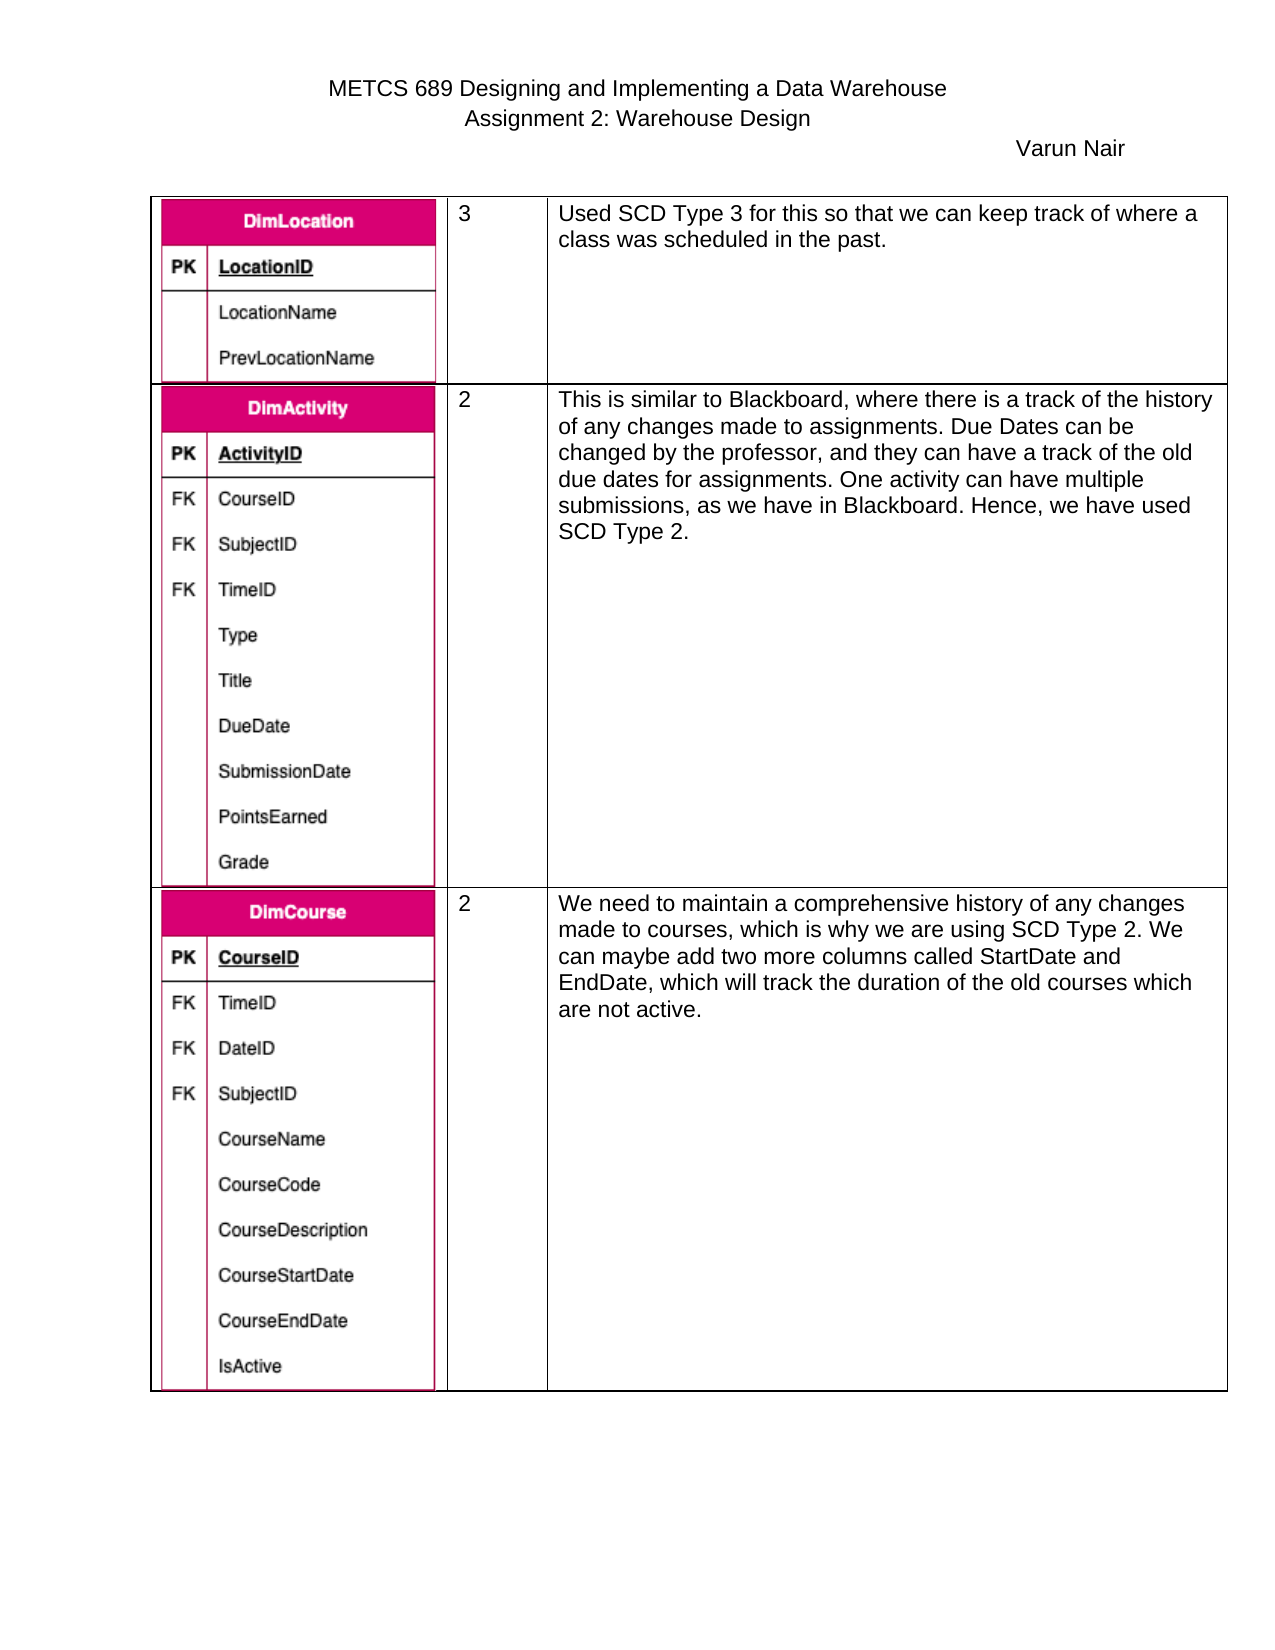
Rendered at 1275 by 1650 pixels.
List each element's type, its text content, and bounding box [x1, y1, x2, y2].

picture [161, 199, 437, 383]
table_cell 2 [448, 385, 547, 886]
table_cell We need to maintain a comprehensive history of any changes made to courses, which is why we are using SCD Type 2. We can maybe add two more columns called StartDate and EndDate, which will track the duration of the old courses which are not active. [548, 888, 1227, 1390]
table_cell [152, 385, 447, 886]
table_cell 2 [448, 888, 547, 1390]
table_cell Used SCD Type 3 for this so that we can keep track of where a class was scheduled in the past. [548, 197, 1227, 383]
table_cell 3 [448, 197, 547, 383]
picture [161, 386, 437, 887]
table_cell This is similar to Blackboard, where there is a track of the history of any changes made to assignments. Due Dates can be changed by the professor, and they can have a track of the old due dates for assignments. One activity can have multiple submissions, as we have in Blackboard. Hence, we have used SCD Type 2. [548, 385, 1227, 886]
table_cell [152, 197, 447, 383]
table_cell [152, 888, 447, 1390]
picture [161, 890, 437, 1391]
